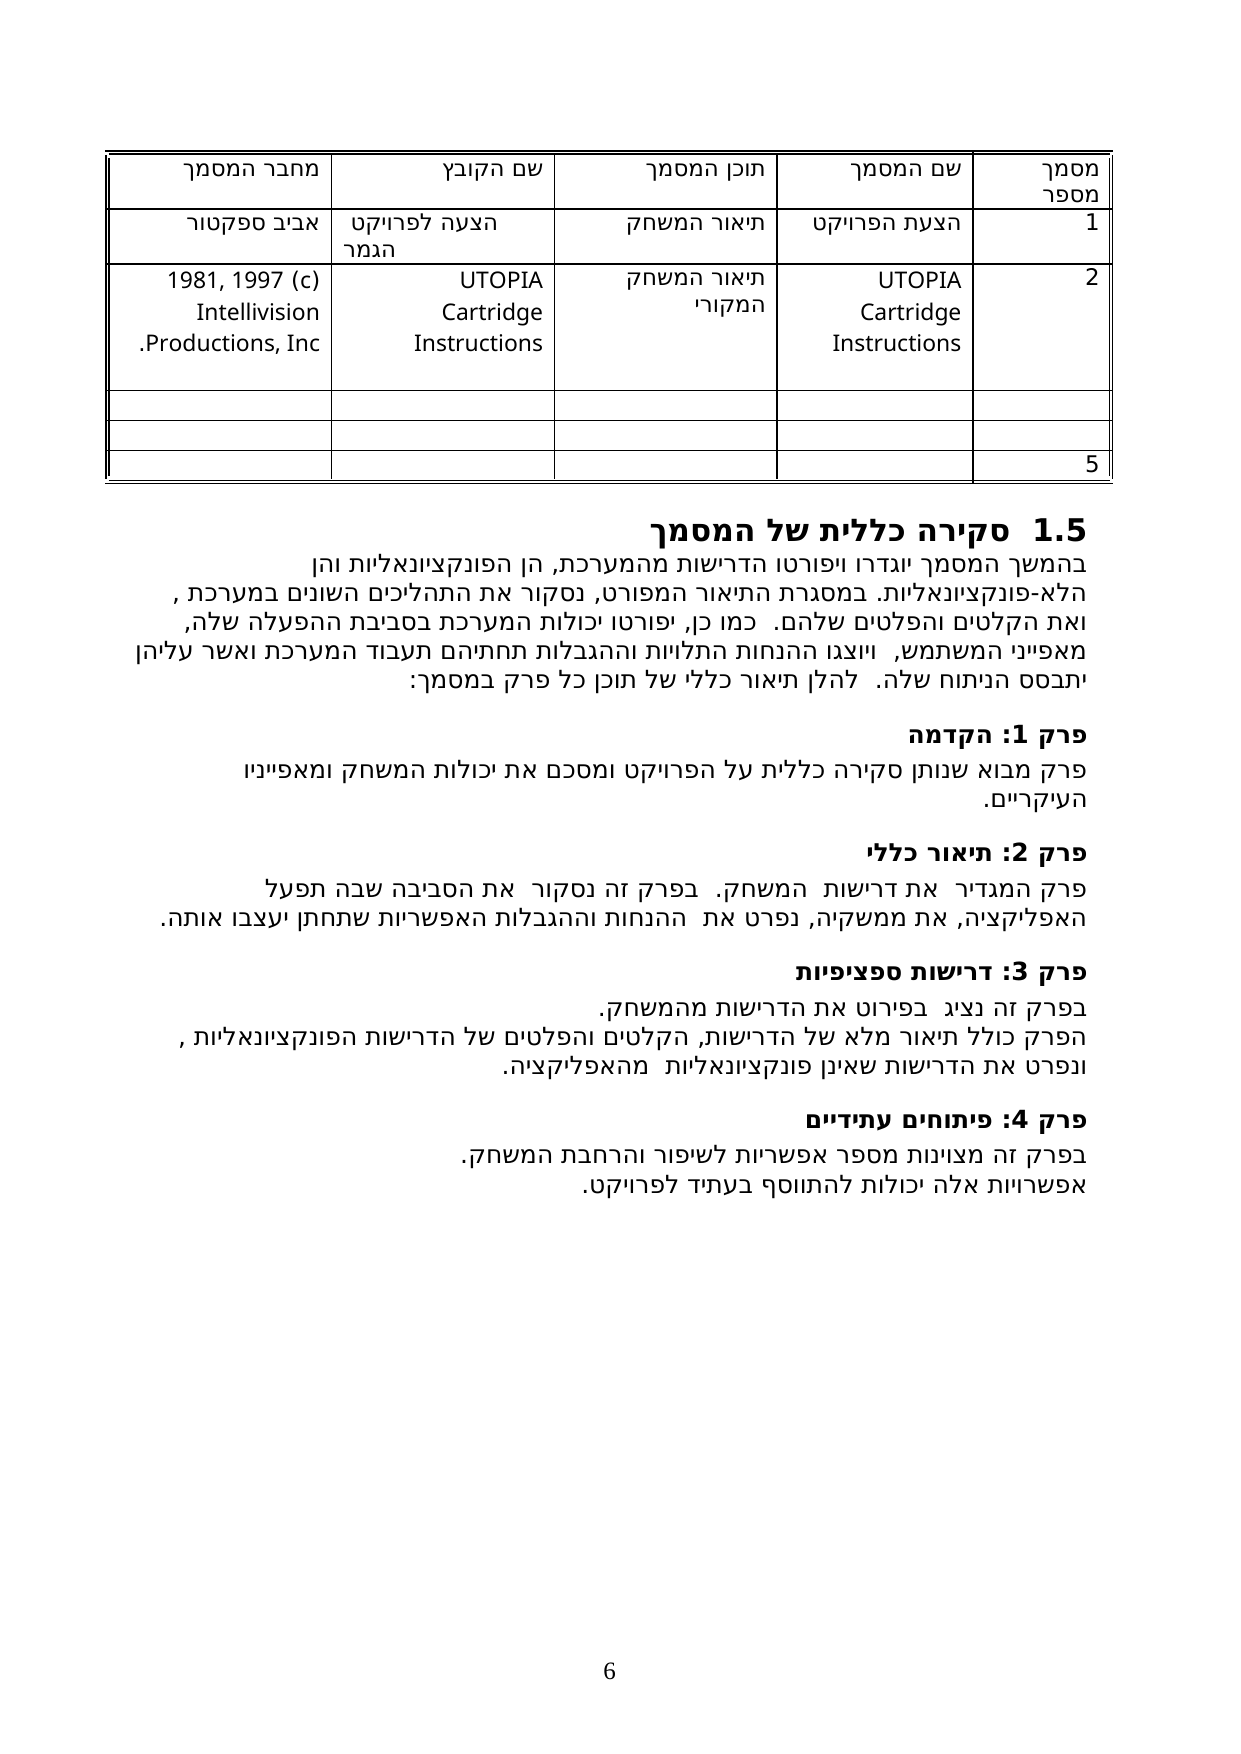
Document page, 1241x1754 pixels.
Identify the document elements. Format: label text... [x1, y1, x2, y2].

table_cell תיאור המשחק [555, 210, 776, 263]
table_cell [778, 451, 972, 479]
table_header תוכן המסמך [555, 155, 776, 208]
text אפשרויות אלה יכולות להתווסף בעתיד לפרויקט. [131, 1170, 1087, 1199]
subtitle פרק 4: פיתוחים עתידיים [131, 1105, 1087, 1134]
subtitle פרק 2: תיאור כללי [131, 838, 1087, 868]
table_header מסמך מספר [974, 152, 1111, 208]
table_cell אביב ספקטור [110, 210, 331, 263]
table_cell הצעה לפרויקט הגמר [332, 210, 554, 263]
table_cell UTOPIA Cartridge Instructions [778, 265, 972, 389]
table_cell [110, 421, 331, 449]
table_cell [108, 451, 331, 479]
text פרק המגדיר את דרישות המשחק. בפרק זה נסקור את הסביבה שבה תפעל האפליקציה, את ממשקיה, נפרט את ההנחות וההגבלות האפשריות שתחתן יעצבו אותה. [131, 874, 1087, 932]
subtitle פרק 3: דרישות ספציפיות [131, 957, 1087, 986]
table_cell [332, 451, 554, 479]
table_cell 5 [974, 451, 1111, 479]
table_header מחבר המסמך [108, 154, 331, 208]
table_cell [555, 421, 776, 449]
table_cell UTOPIA Cartridge Instructions [332, 265, 554, 389]
table_cell [778, 391, 972, 419]
table_cell [332, 421, 554, 449]
table_header שם הקובץ [332, 155, 554, 208]
text 1.5 סקירה כללית של המסמך [131, 513, 1087, 549]
subtitle פרק 1: הקדמה [131, 720, 1087, 749]
table_cell [974, 421, 1109, 449]
table_cell [555, 391, 776, 419]
table_cell (c) 1981, 1997 Intellivision Productions, Inc. [110, 265, 331, 389]
text הפרק כולל תיאור מלא של הדרישות, הקלטים והפלטים של הדרישות הפונקציונאליות , ונפרט את הדרישות שאינן פונקציונאליות מהאפליקציה. [131, 1022, 1087, 1080]
text בפרק זה נציג בפירוט את הדרישות מהמשחק. [131, 993, 1087, 1022]
table_cell [332, 391, 554, 419]
text בפרק זה מצוינות מספר אפשריות לשיפור והרחבת המשחק. [131, 1141, 1087, 1170]
table_cell 2 [974, 265, 1109, 389]
table_cell [778, 421, 972, 449]
table_cell 1 [974, 210, 1109, 263]
table_header שם המסמך [778, 155, 972, 208]
table_cell הצעת הפרויקט [778, 210, 972, 263]
subtitle בהמשך המסמך יוגדרו ויפורטו הדרישות מהמערכת, הן הפונקציונאליות והן הלא-פונקציונאליות. במסגרת התיאור המפורט, נסקור את התהליכים השונים במערכת , ואת הקלטים והפלטים שלהם. כמו כן, יפורטו יכולות המערכת בסביבת ההפעלה שלה, מאפייני המשתמש, ויוצגו ההנחות התלויות וההגבלות תחתיהם תעבוד המערכת ואשר עליהן יתבסס הניתוח שלה. להלן תיאור כללי של תוכן כל פרק במסמך: [131, 549, 1087, 695]
text פרק מבוא שנותן סקירה כללית על הפרויקט ומסכם את יכולות המשחק ומאפייניו העיקריים. [131, 755, 1087, 813]
table_cell [110, 391, 331, 419]
table_cell תיאור המשחק המקורי [555, 265, 776, 389]
table_cell [974, 391, 1109, 419]
table_cell [555, 451, 776, 479]
